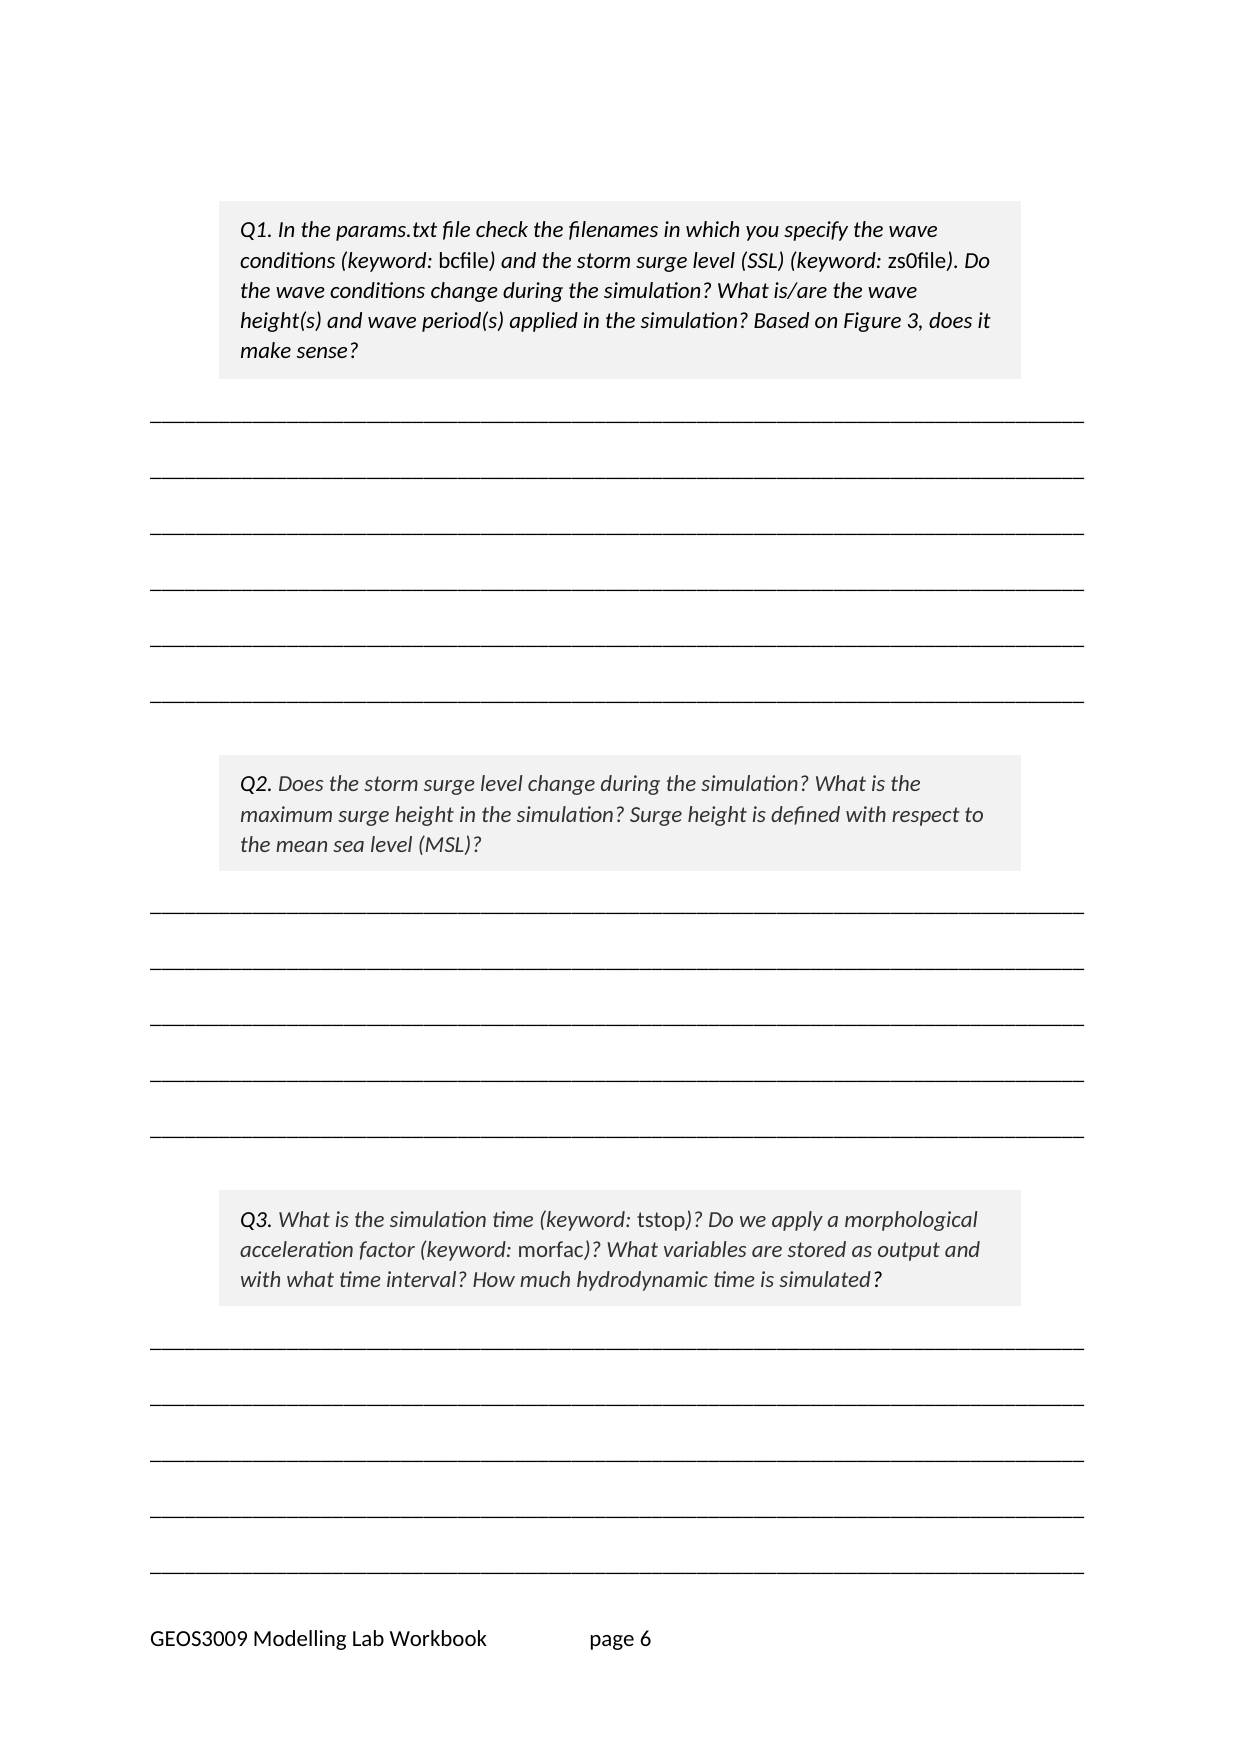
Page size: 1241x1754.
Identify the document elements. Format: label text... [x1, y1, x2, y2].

text Q2. Does the storm surge level change during the simulation? What is the maximum surge height in the simulation? Surge height is defined with respect to the mean sea level (MSL)? [232, 768, 1008, 858]
text Q1. In the params.txt file check the filenames in which you specify the wave conditions (keyword: bcfile) and the storm surge level (SSL) (keyword: zs0file). Do the wave conditions change during the simulation? What is/are the wave height(s) and wave period(s) applied in the simulation? Based on Figure 3, does it make sense? [232, 214, 1008, 367]
text ____________________________________________________________________________________________________________________________________________________________________________________________________________________________________________________________________________________________________________________________________________________________________________________________________________________________________________________________________________________________________________ [150, 398, 1090, 706]
text Q3. What is the simulation time (keyword: tstop)? Do we apply a morphological acceleration factor (keyword: morfac)? What variables are stored as output and with what time interval? How much hydrodynamic time is simulated? [232, 1203, 1008, 1293]
